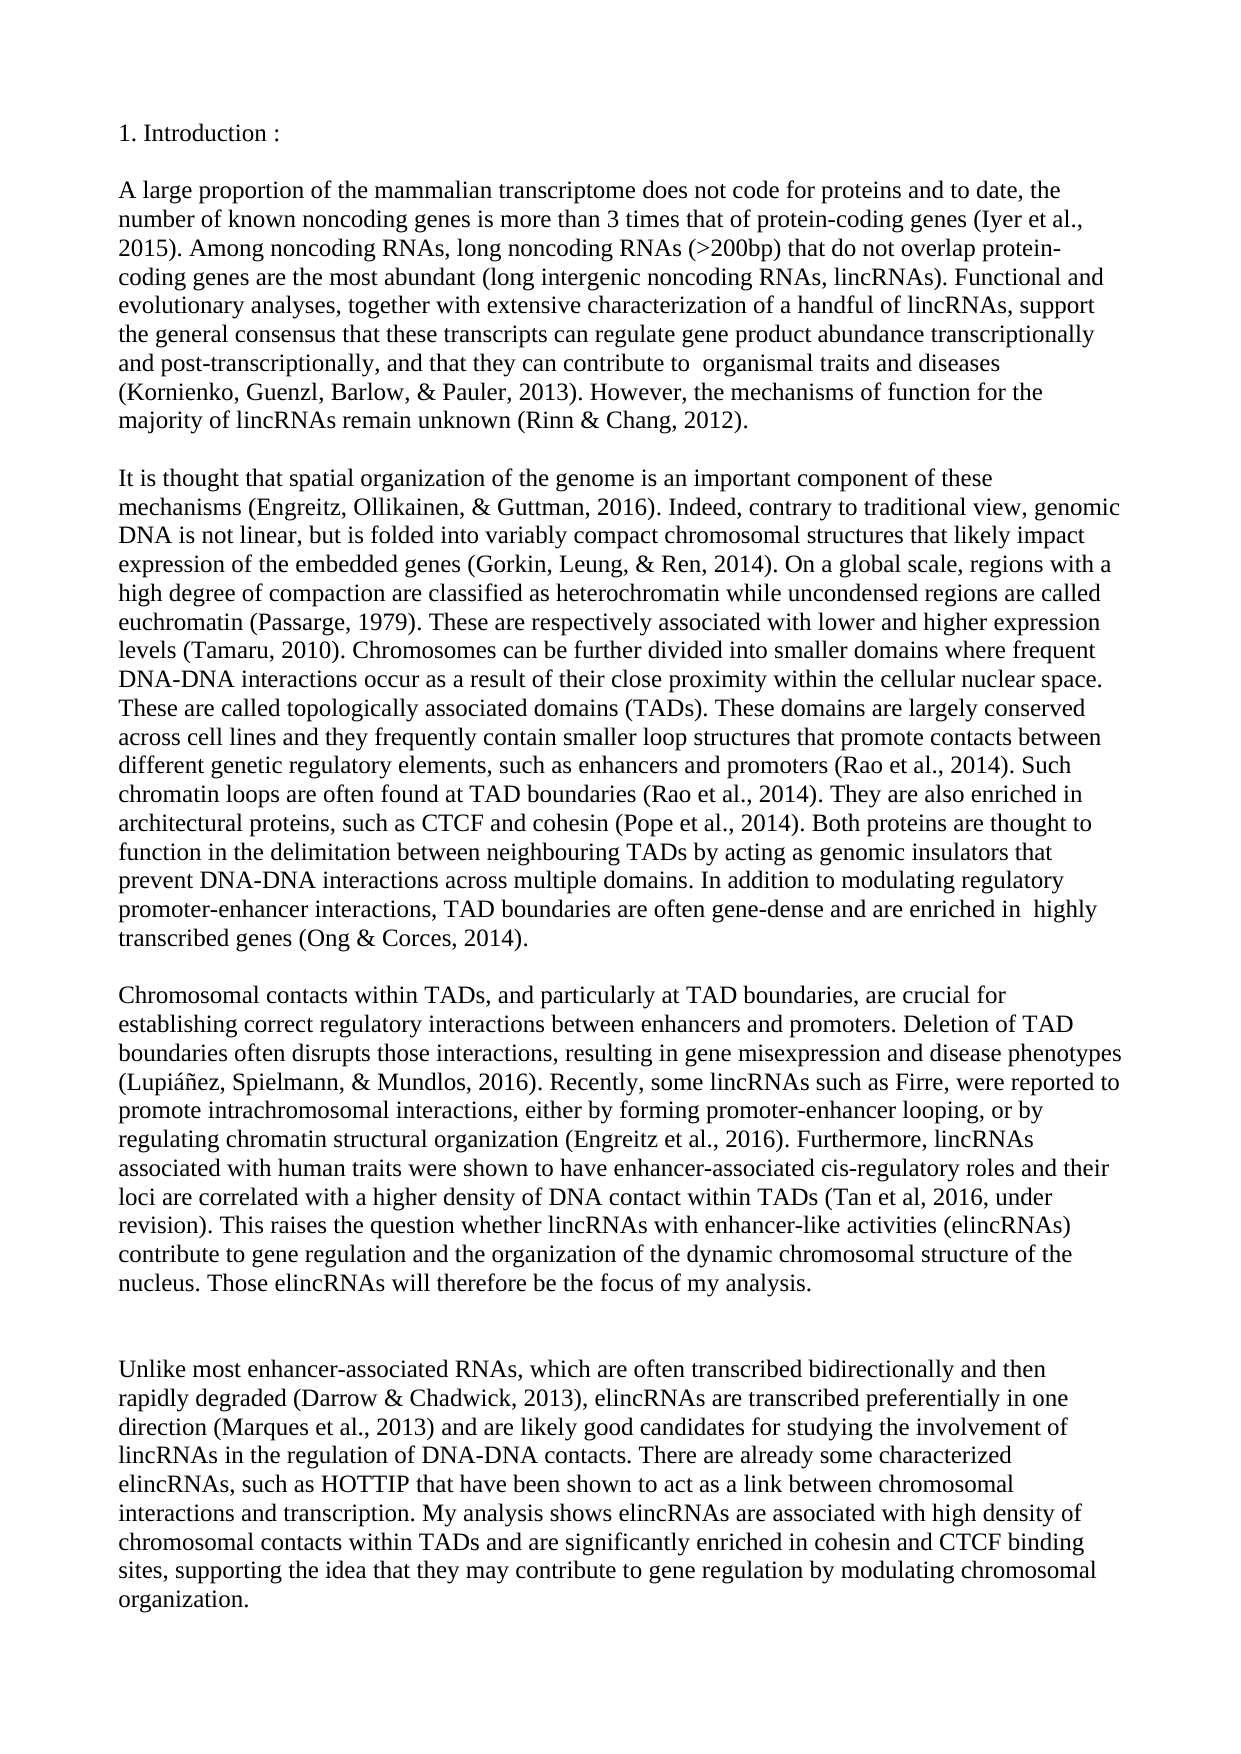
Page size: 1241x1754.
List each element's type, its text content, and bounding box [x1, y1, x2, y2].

text 1. Introduction : [118, 118, 1122, 147]
text It is thought that spatial organization of the genome is an important component of these mechanisms (Engreitz, Ollikainen, & Guttman, 2016)⁠. Indeed, contrary to traditional view, genomic DNA is not linear, but is folded into variably compact chromosomal structures that likely impact expression of the embedded genes (Gorkin, Leung, & Ren, 2014)⁠. On a global scale, regions with a high degree of compaction are classified as heterochromatin while uncondensed regions are called euchromatin (Passarge, 1979)⁠. These are respectively associated with lower and higher expression levels (Tamaru, 2010)⁠. Chromosomes can be further divided into smaller domains where frequent DNA-DNA interactions occur as a result of their close proximity within the cellular nuclear space. These are called topologically associated domains (TADs). These domains are largely conserved across cell lines and they frequently contain smaller loop structures that promote contacts between different genetic regulatory elements, such as enhancers and promoters (Rao et al., 2014)⁠. Such chromatin loops are often found at TAD boundaries (Rao et al., 2014)⁠. They are also enriched in architectural proteins, such as CTCF and cohesin (Pope et al., 2014)⁠. Both proteins are thought to function in the delimitation between neighbouring TADs by acting as genomic insulators that prevent DNA-DNA interactions across multiple domains. In addition to modulating regulatory promoter-enhancer interactions, TAD boundaries are often gene-dense and are enriched in highly transcribed genes (Ong & Corces, 2014)⁠. [118, 463, 1122, 952]
text Chromosomal contacts within TADs, and particularly at TAD boundaries, are crucial for establishing correct regulatory interactions between enhancers and promoters. Deletion of TAD boundaries often disrupts those interactions, resulting in gene misexpression and disease phenotypes (Lupiáñez, Spielmann, & Mundlos, 2016)⁠. Recently, some lincRNAs such as Firre, were reported to promote intrachromosomal interactions, either by forming promoter-enhancer looping, or by regulating chromatin structural organization (Engreitz et al., 2016)⁠. Furthermore, lincRNAs associated with human traits were shown to have enhancer-associated cis-regulatory roles and their loci are correlated with a higher density of DNA contact within TADs (Tan et al, 2016, under revision). This raises the question whether lincRNAs with enhancer-like activities (elincRNAs) contribute to gene regulation and the organization of the dynamic chromosomal structure of the nucleus. Those elincRNAs will therefore be the focus of my analysis. [118, 981, 1122, 1297]
text A large proportion of the mammalian transcriptome does not code for proteins and to date, the number of known noncoding genes is more than 3 times that of protein-coding genes (Iyer et al., 2015)⁠. Among noncoding RNAs, long noncoding RNAs (>200bp) that do not overlap protein-coding genes are the most abundant (long intergenic noncoding RNAs, lincRNAs). Functional and evolutionary analyses, together with extensive characterization of a handful of lincRNAs, support the general consensus that these transcripts can regulate gene product abundance transcriptionally and post-transcriptionally, and that they can contribute to organismal traits and diseases (Kornienko, Guenzl, Barlow, & Pauler, 2013)⁠. However, the mechanisms of function for the majority of lincRNAs remain unknown (Rinn & Chang, 2012)⁠. [118, 176, 1122, 434]
text Unlike most enhancer-associated RNAs, which are often transcribed bidirectionally and then rapidly degraded (Darrow & Chadwick, 2013)⁠, elincRNAs are transcribed preferentially in one direction (Marques et al., 2013)⁠ and are likely good candidates for studying the involvement of lincRNAs in the regulation of DNA-DNA contacts. There are already some characterized elincRNAs, such as HOTTIP that have been shown to act as a link between chromosomal interactions and transcription. My analysis shows elincRNAs are associated with high density of chromosomal contacts within TADs and are significantly enriched in cohesin and CTCF binding sites, supporting the idea that they may contribute to gene regulation by modulating chromosomal organization. [118, 1354, 1122, 1613]
